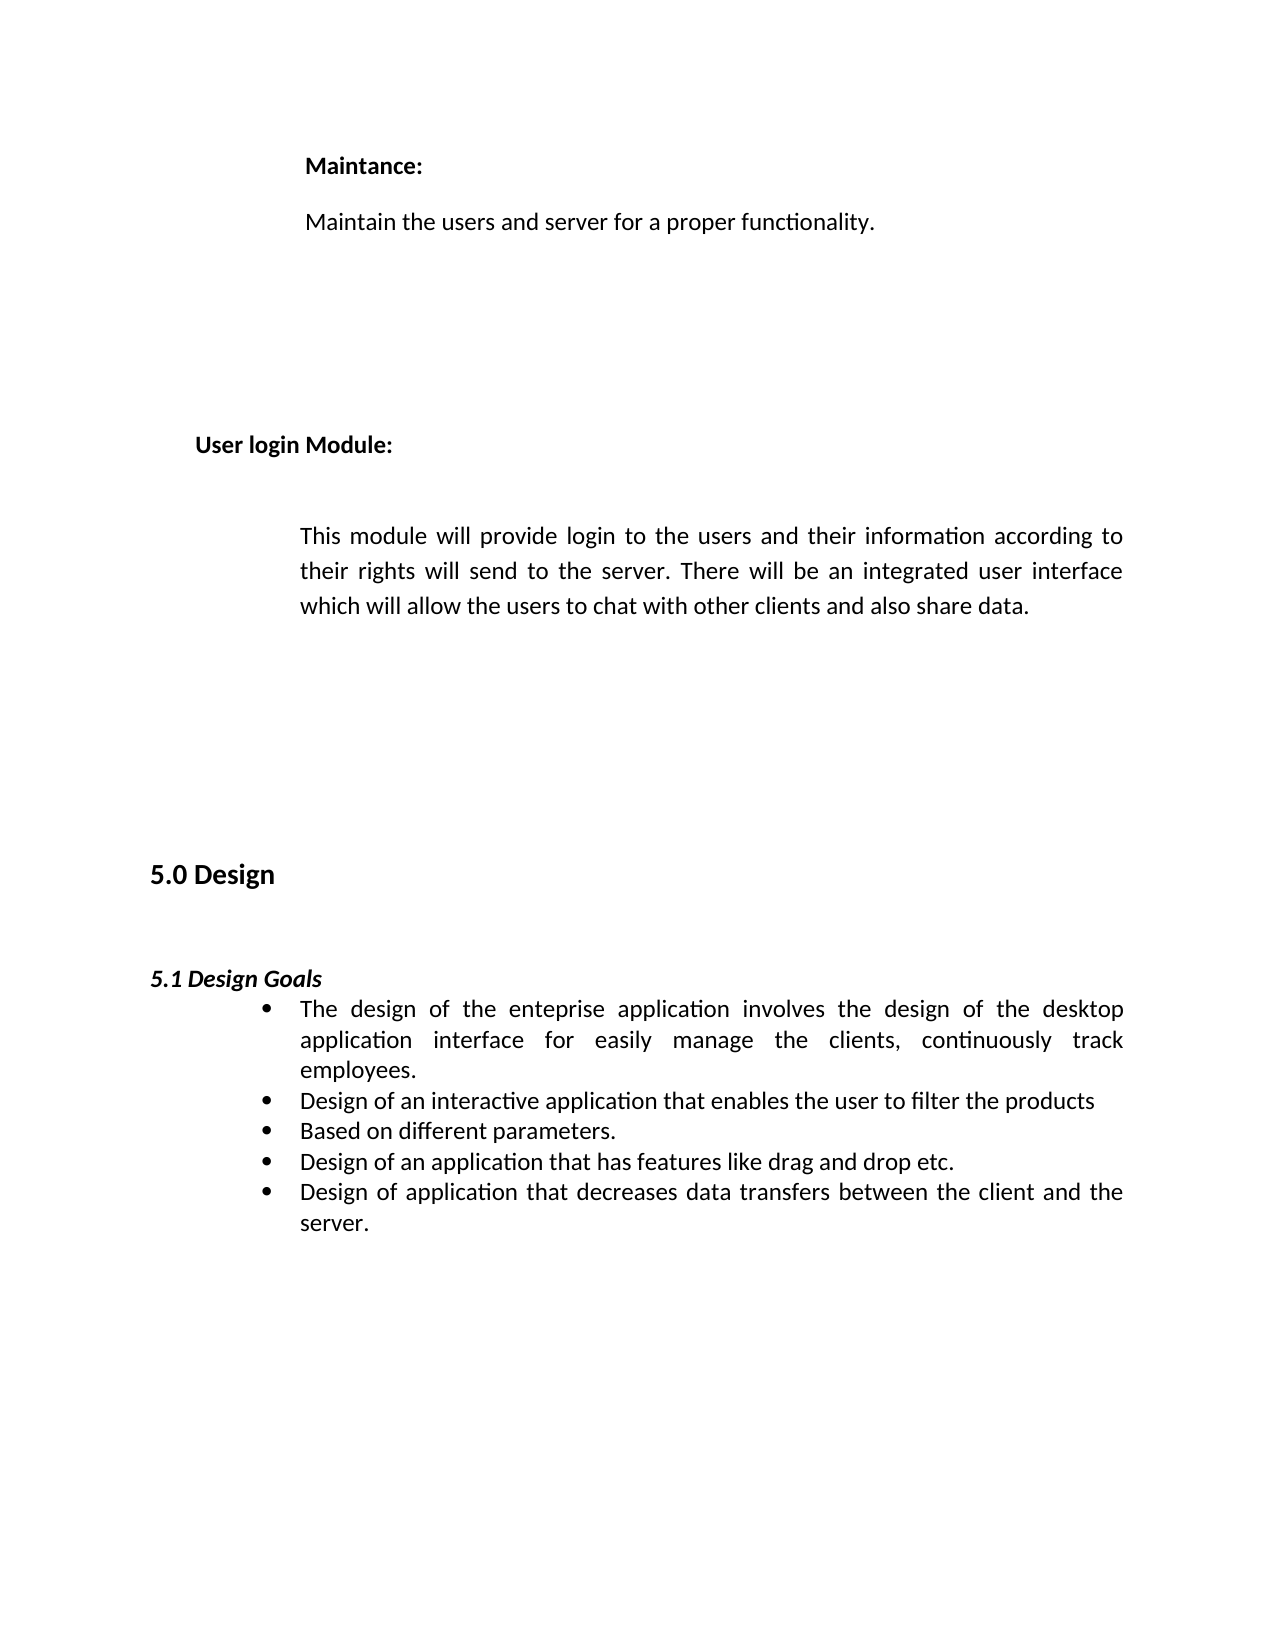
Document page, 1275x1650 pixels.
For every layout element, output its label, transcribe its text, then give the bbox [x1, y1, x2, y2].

text 5.0 Design [150, 856, 1125, 892]
list Based on different parameters. [262, 1115, 1125, 1146]
list This module will provide login to the users and their information according to their rights will send to the server. There will be an integrated user interface which will allow the users to chat with other clients and also share data. [300, 520, 1125, 621]
text Maintain the users and server for a proper functionality. [300, 206, 1125, 236]
list Design of an application that has features like drag and drop etc. [262, 1146, 1125, 1176]
text User login Module: [150, 429, 1125, 460]
text Maintance: [300, 150, 1125, 181]
list Design of application that decreases data transfers between the client and the server. [262, 1176, 1125, 1237]
list Design of an interactive application that enables the user to filter the products [262, 1085, 1125, 1115]
list The design of the enteprise application involves the design of the desktop application interface for easily manage the clients, continuously track employees. [262, 993, 1125, 1085]
text 5.1 Design Goals [150, 963, 1125, 993]
